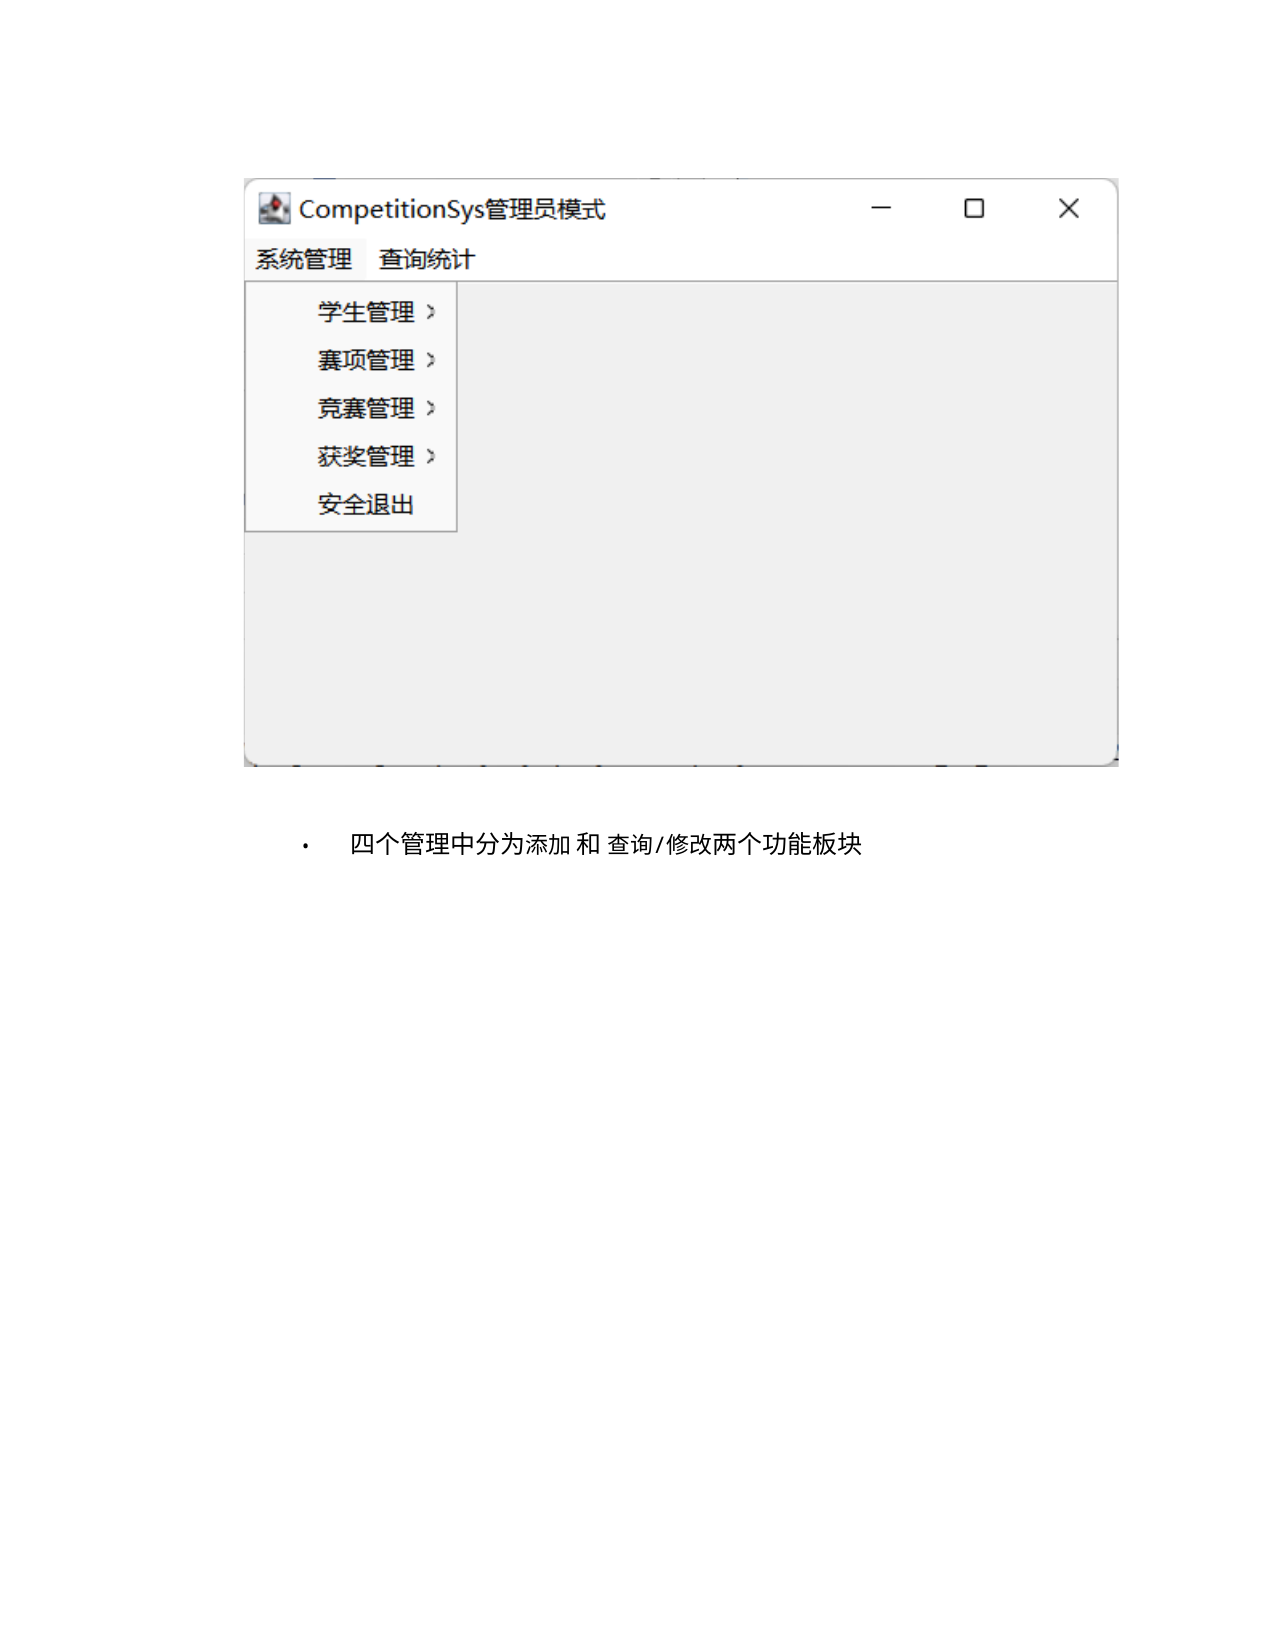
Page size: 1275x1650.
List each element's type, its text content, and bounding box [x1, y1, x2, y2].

picture [243, 178, 1119, 767]
list 四个管理中分为添加 和 查询/修改两个功能板块 [300, 829, 1125, 860]
